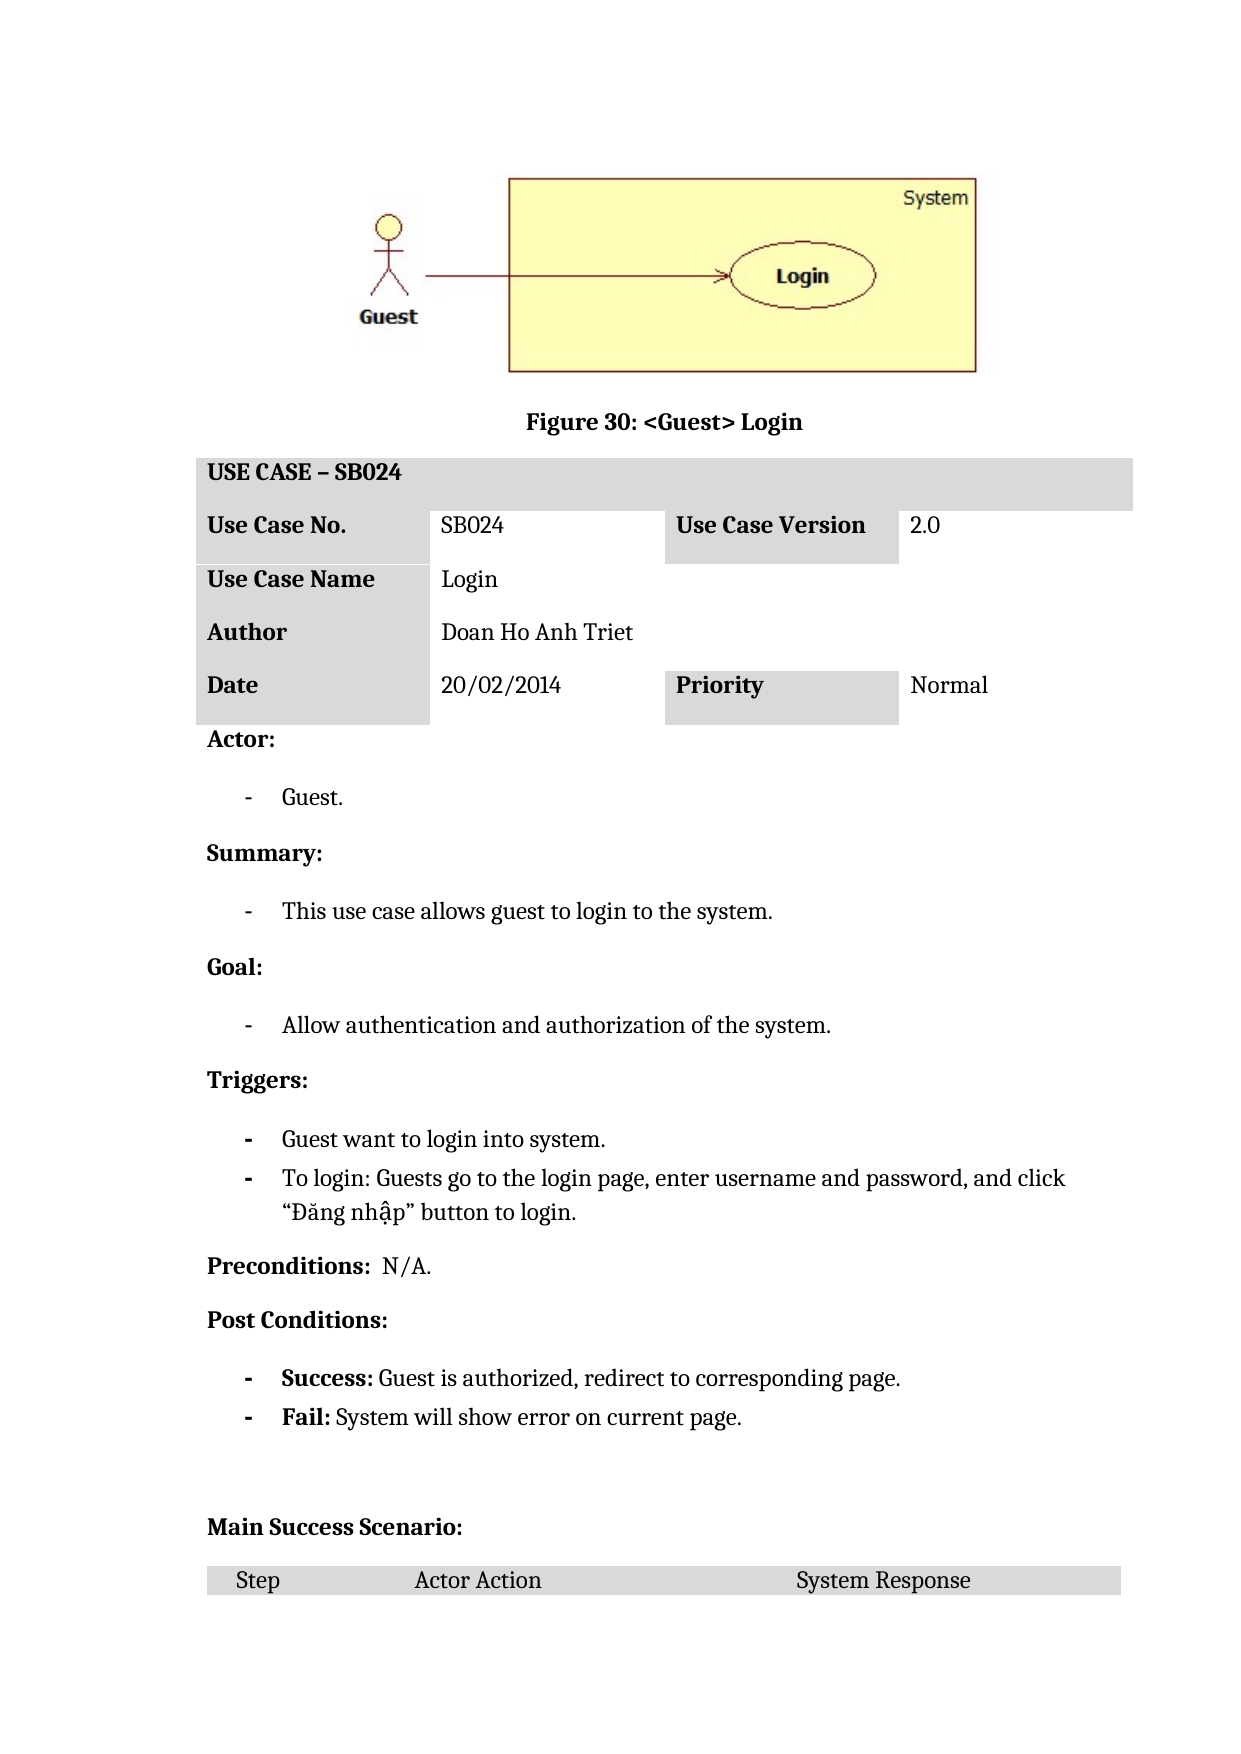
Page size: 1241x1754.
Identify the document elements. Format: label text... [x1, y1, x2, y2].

table_cell 20/02/2014 [430, 671, 664, 725]
picture [321, 147, 1008, 404]
table_cell Use Case Version [665, 511, 899, 564]
table_cell Doan Ho Anh Triet [430, 618, 1133, 671]
table_cell Login [430, 565, 1133, 618]
table_cell Use Case Name [196, 565, 430, 618]
table_cell Normal [899, 671, 1133, 725]
table_cell Date [196, 671, 430, 725]
table_cell Use Case No. [196, 511, 430, 564]
table_header USE CASE – SB024 [196, 458, 1133, 511]
table_cell Author [196, 618, 430, 671]
table_cell SB024 [430, 511, 664, 564]
table_cell Priority [665, 671, 899, 725]
table_cell 2.0 [899, 511, 1133, 564]
text Figure 30: <Guest> Login [207, 408, 1122, 437]
